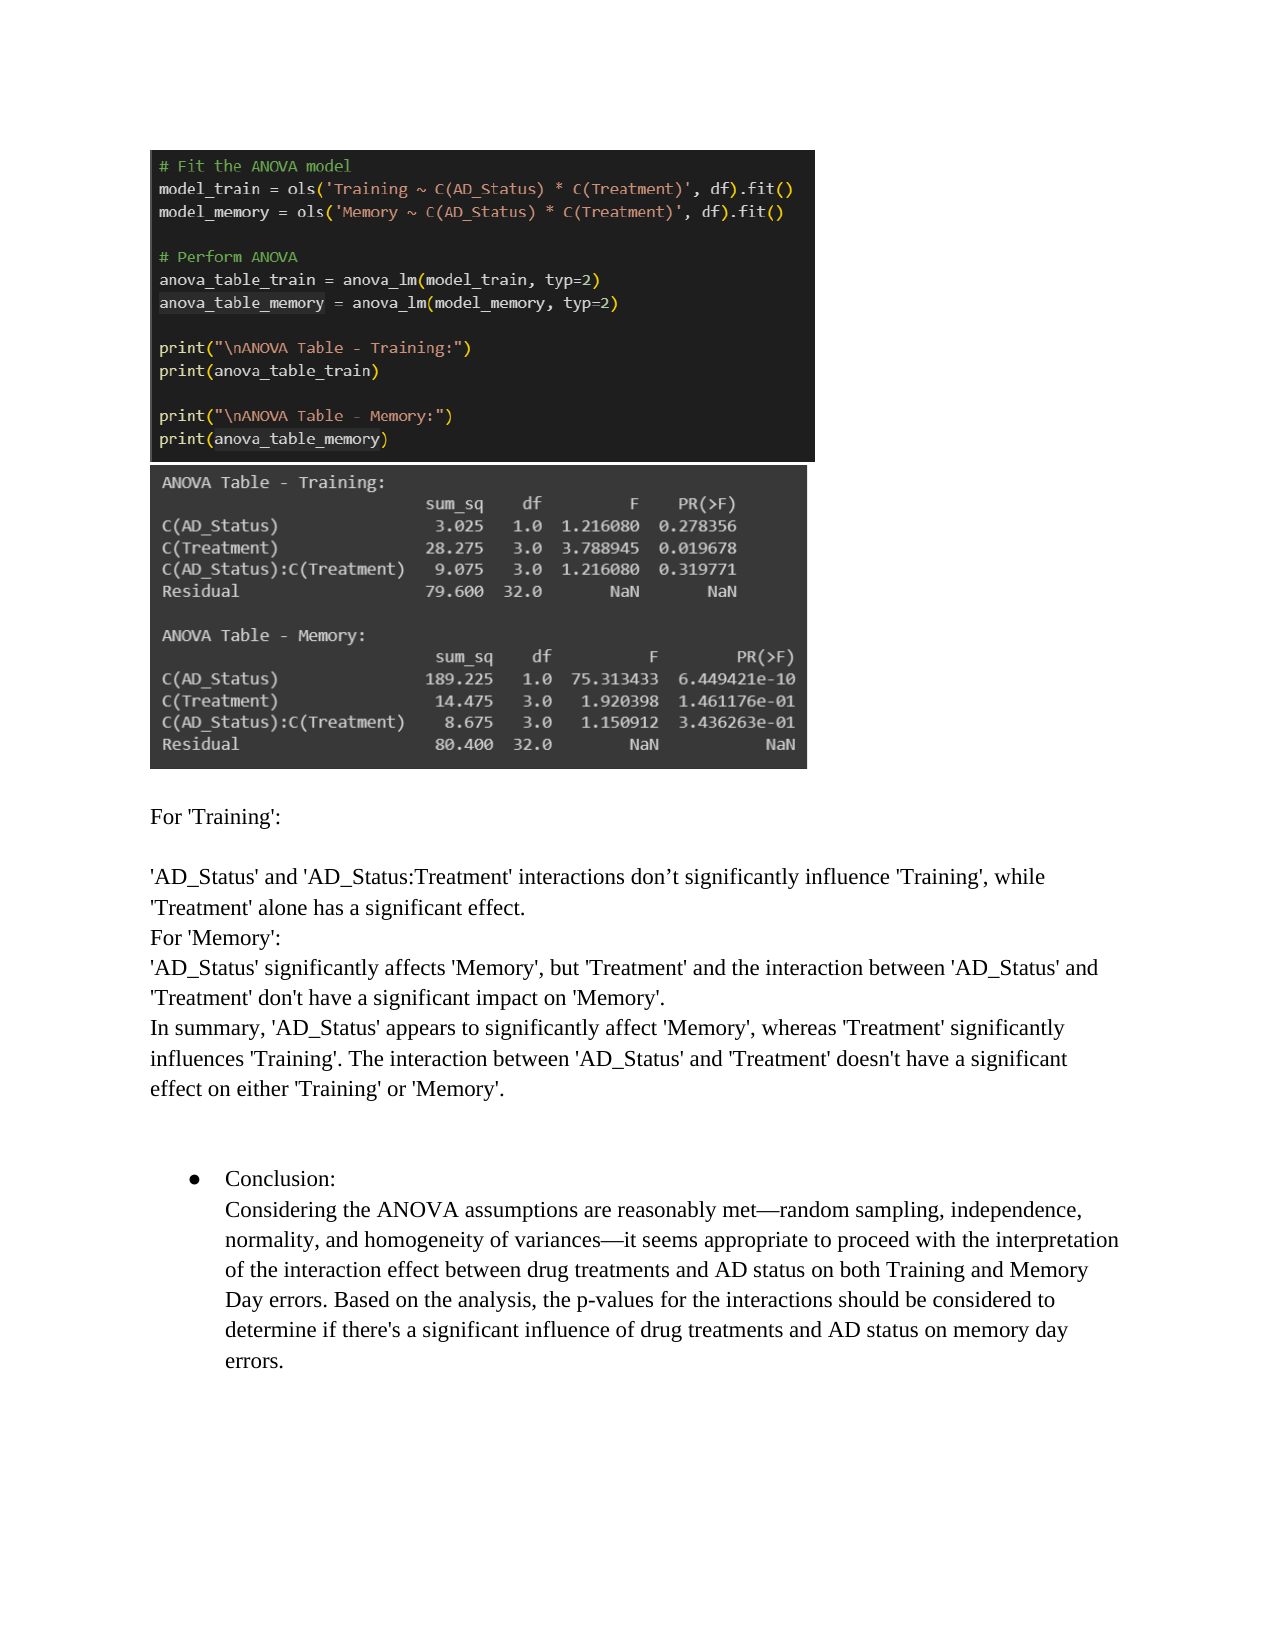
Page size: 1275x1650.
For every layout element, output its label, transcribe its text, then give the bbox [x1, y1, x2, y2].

text 'AD_Status' significantly affects 'Memory', but 'Treatment' and the interaction between 'AD_Status' and 'Treatment' don't have a significant impact on 'Memory'. [150, 954, 1125, 1011]
picture [150, 465, 808, 769]
list Conclusion: [187, 1165, 1125, 1192]
text In summary, 'AD_Status' appears to significantly affect 'Memory', whereas 'Treatment' significantly influences 'Training'. The interaction between 'AD_Status' and 'Treatment' doesn't have a significant effect on either 'Training' or 'Memory'. [150, 1014, 1125, 1101]
text For 'Memory': [150, 924, 1125, 950]
picture [150, 150, 815, 462]
text For 'Training': [150, 803, 1125, 829]
text Considering the ANOVA assumptions are reasonably met—random sampling, independence, normality, and homogeneity of variances—it seems appropriate to proceed with the interpretation of the interaction effect between drug treatments and AD status on both Training and Memory Day errors. Based on the analysis, the p-values for the interactions should be considered to determine if there's a significant influence of drug treatments and AD status on memory day errors. [225, 1196, 1125, 1373]
text 'AD_Status' and 'AD_Status:Treatment' interactions don’t significantly influence 'Training', while 'Treatment' alone has a significant effect. [150, 863, 1125, 920]
